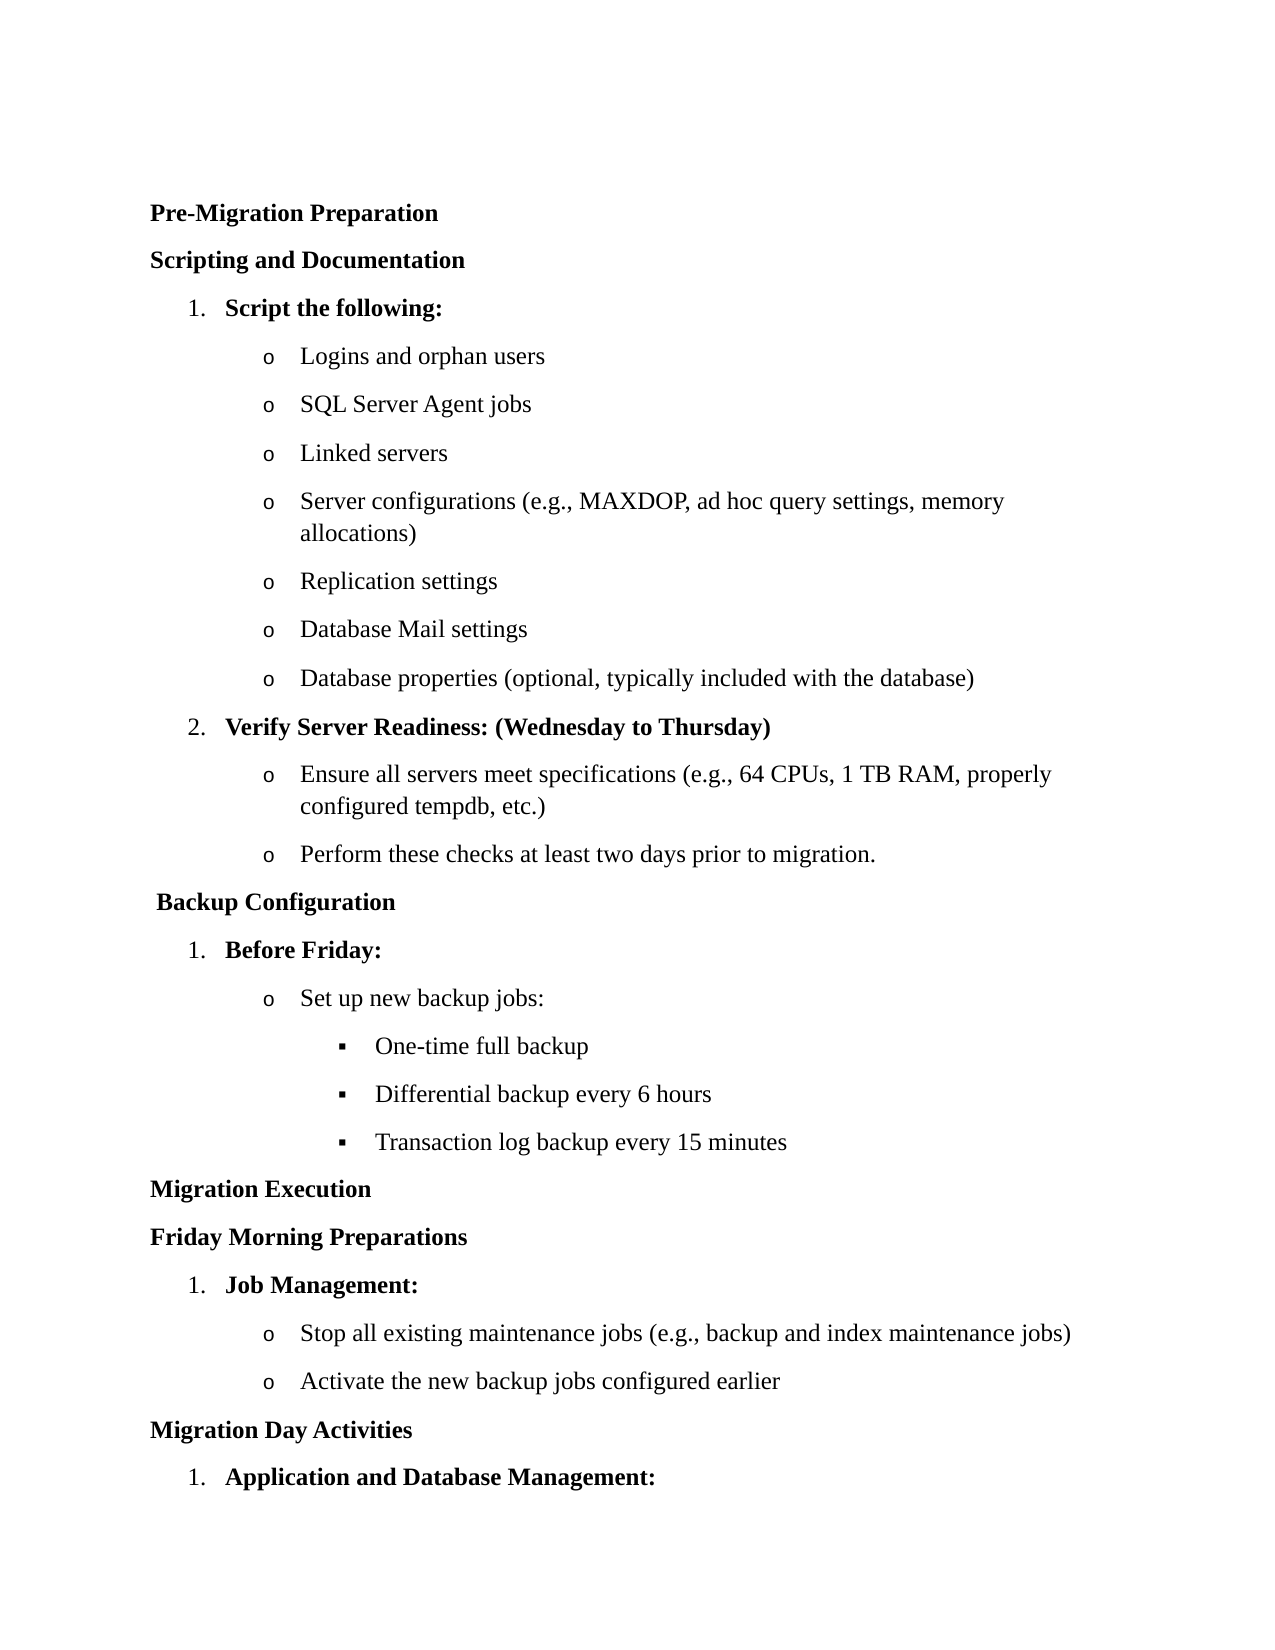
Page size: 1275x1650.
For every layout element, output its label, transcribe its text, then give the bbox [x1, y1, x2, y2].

list One-time full backup [337, 1031, 1125, 1060]
list Linked servers [262, 438, 1125, 467]
list Script the following: [187, 293, 1125, 322]
list Before Friday: [187, 935, 1125, 964]
list Differential backup every 6 hours [337, 1079, 1125, 1108]
list Server configurations (e.g., MAXDOP, ad hoc query settings, memory allocations) [262, 486, 1125, 547]
list Set up new backup jobs: [262, 983, 1125, 1012]
list Database properties (optional, typically included with the database) [262, 663, 1125, 693]
text Pre-Migration Preparation [150, 198, 1125, 226]
list Logins and orphan users [262, 341, 1125, 370]
list Activate the new backup jobs configured earlier [262, 1366, 1125, 1396]
list Ensure all servers meet specifications (e.g., 64 CPUs, 1 TB RAM, properly configured tempdb, etc.) [262, 759, 1125, 820]
list SQL Server Agent jobs [262, 389, 1125, 419]
list Perform these checks at least two days prior to migration. [262, 839, 1125, 868]
list Stop all existing maintenance jobs (e.g., backup and index maintenance jobs) [262, 1318, 1125, 1347]
list Transaction log backup every 15 minutes [337, 1127, 1125, 1156]
list Verify Server Readiness: (Wednesday to Thursday) [187, 712, 1125, 740]
text Friday Morning Preparations [150, 1222, 1125, 1251]
text Migration Day Activities [150, 1415, 1125, 1443]
list Application and Database Management: [187, 1462, 1125, 1491]
list Replication settings [262, 566, 1125, 596]
text Migration Execution [150, 1174, 1125, 1203]
text Scripting and Documentation [150, 245, 1125, 274]
list Job Management: [187, 1270, 1125, 1299]
list Database Mail settings [262, 614, 1125, 644]
text Backup Configuration [150, 887, 1125, 916]
